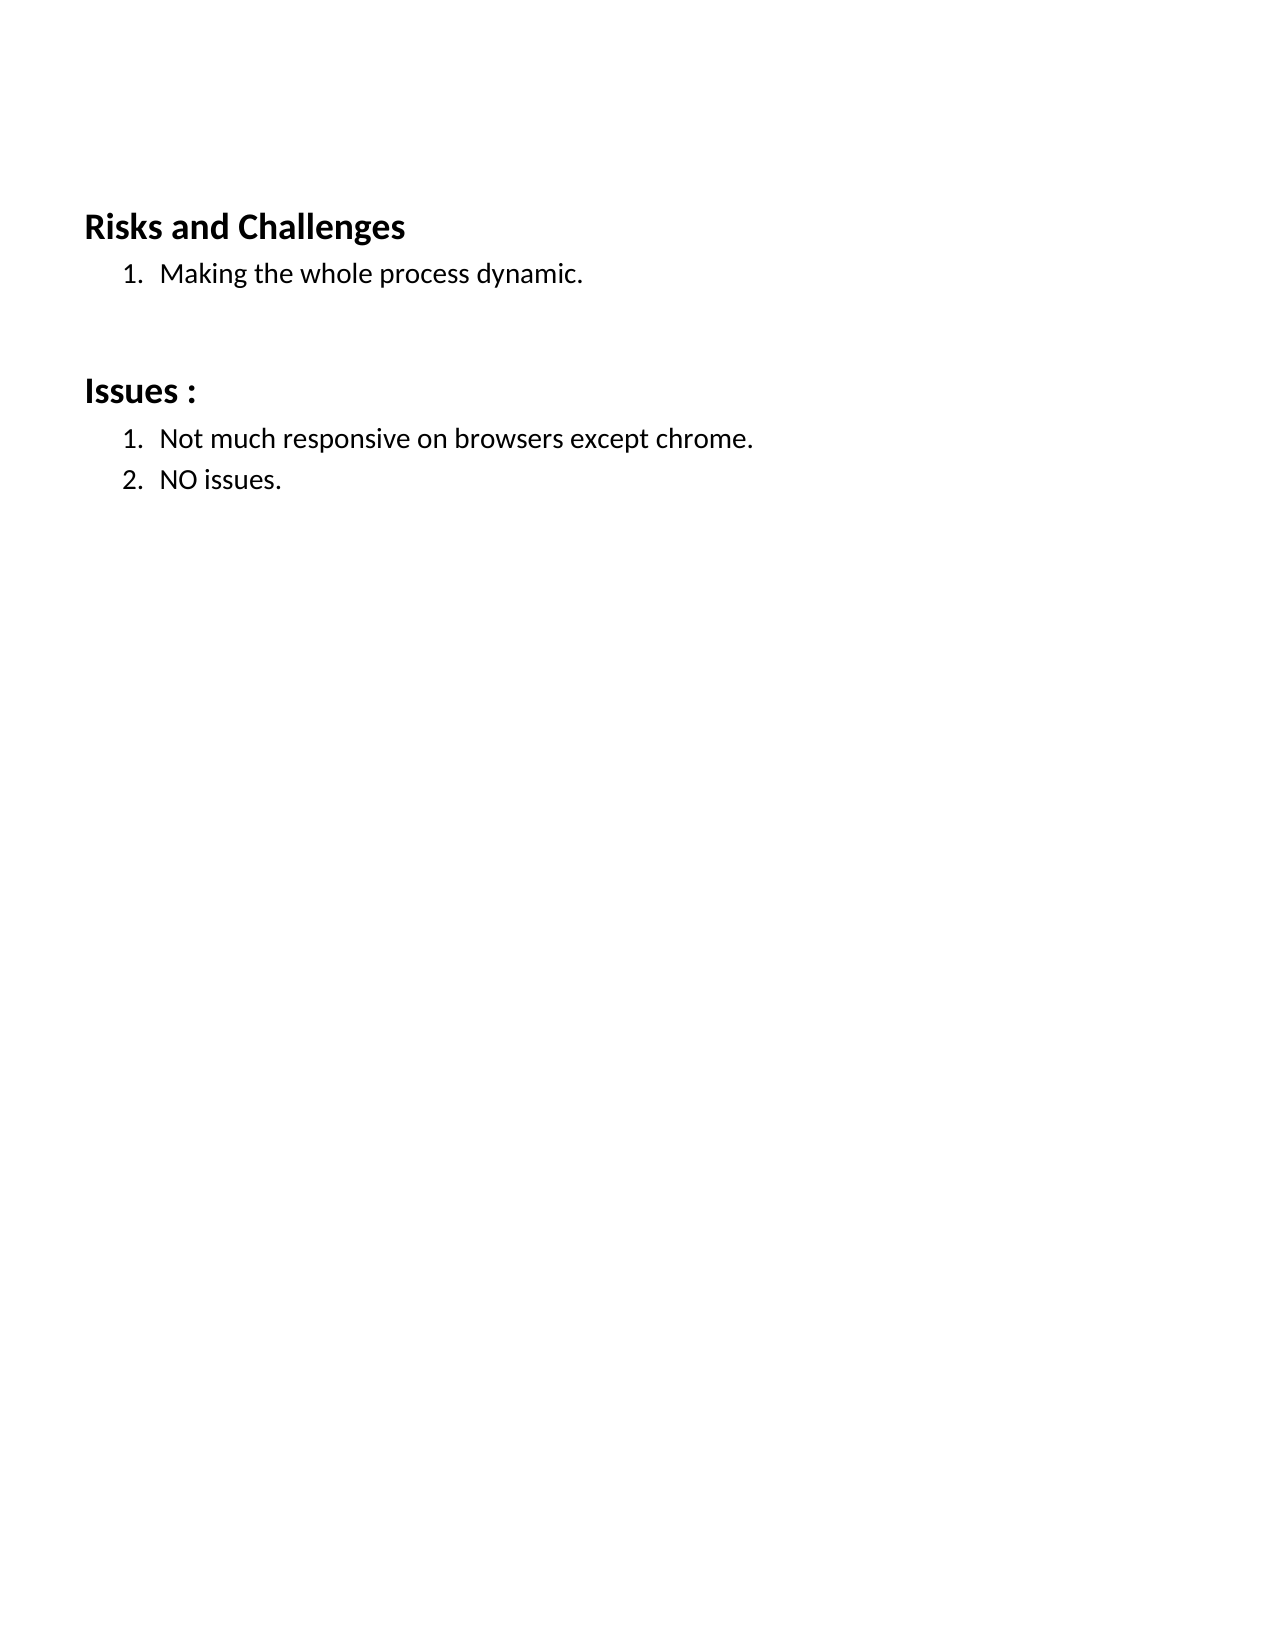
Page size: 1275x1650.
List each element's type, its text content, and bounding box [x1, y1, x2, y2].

list Making the whole process dynamic. [122, 255, 1228, 291]
text Issues : [84, 367, 1228, 413]
list NO issues. [122, 461, 1228, 497]
list Not much responsive on browsers except chrome. [122, 420, 1228, 456]
text Risks and Challenges [84, 203, 1228, 248]
